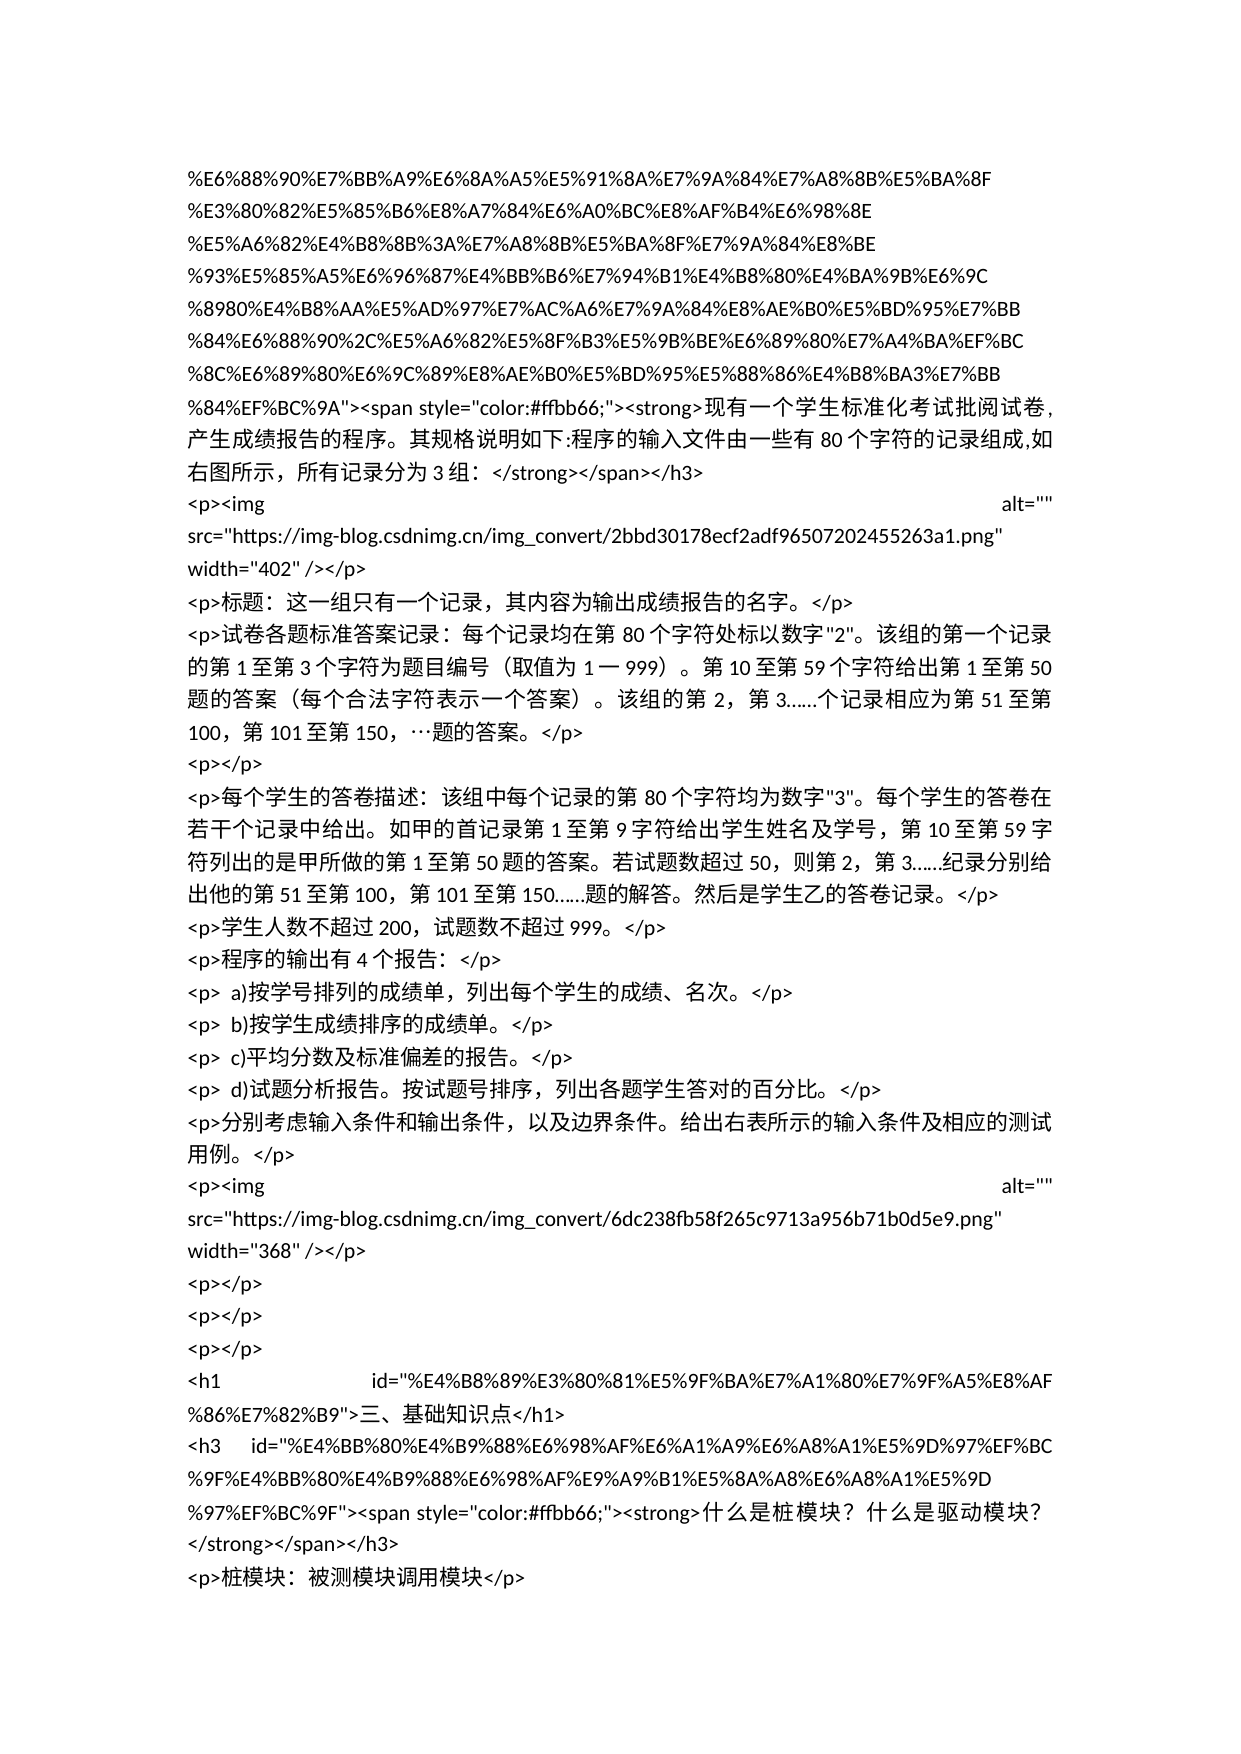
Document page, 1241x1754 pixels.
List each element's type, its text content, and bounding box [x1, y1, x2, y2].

text <p>每个学生的答卷描述：该组中每个记录的第80个字符均为数字"3"。每个学生的答卷在若干个记录中给出。如甲的首记录第1至第9字符给出学生姓名及学号，第10至第59字符列出的是甲所做的第1至第50题的答案。若试题数超过50，则第2，第3……纪录分别给出他的第51至第100，第101至第150……题的解答。然后是学生乙的答卷记录。</p> [187, 779, 1053, 909]
text <p>学生人数不超过200，试题数不超过999。</p> [187, 909, 1053, 942]
text <p>桩模块：被测模块调用模块</p> [187, 1559, 1053, 1592]
text <h1 id="%E4%B8%89%E3%80%81%E5%9F%BA%E7%A1%80%E7%9F%A5%E8%AF%86%E7%82%B9">三、基础知识点</h1> [187, 1364, 1053, 1429]
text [187, 162, 1053, 487]
text <p><img alt="" src="https://img-blog.csdnimg.cn/img_convert/6dc238fb58f265c9713a956b71b0d5e9.png" width="368" /></p> [187, 1169, 1053, 1267]
text <h3 id="%E4%BB%80%E4%B9%88%E6%98%AF%E6%A1%A9%E6%A8%A1%E5%9D%97%EF%BC%9F%E4%BB%80%E4%B9%88%E6%98%AF%E9%A9%B1%E5%8A%A8%E6%A8%A1%E5%9D%97%EF%BC%9F"><span style="color:#ffbb66;"><strong>什么是桩模块？什么是驱动模块？</strong></span></h3> [187, 1429, 1053, 1559]
text <p> a)按学号排列的成绩单，列出每个学生的成绩、名次。</p> [187, 974, 1053, 1007]
text <p>标题：这一组只有一个记录，其内容为输出成绩报告的名字。</p> [187, 584, 1053, 617]
text <p></p> [187, 1299, 1053, 1332]
text <p> b)按学生成绩排序的成绩单。</p> [187, 1007, 1053, 1039]
text <p><img alt="" src="https://img-blog.csdnimg.cn/img_convert/2bbd30178ecf2adf96507202455263a1.png" width="402" /></p> [187, 487, 1053, 584]
text <p>试卷各题标准答案记录：每个记录均在第80个字符处标以数字"2"。该组的第一个记录的第1至第3个字符为题目编号（取值为1一999）。第10至第59个字符给出第1至第50题的答案（每个合法字符表示一个答案）。该组的第2，第3……个记录相应为第51至第100，第101至第150，…题的答案。</p> [187, 617, 1053, 747]
text <p> c)平均分数及标准偏差的报告。</p> [187, 1039, 1053, 1072]
text <p></p> [187, 747, 1053, 779]
text <p>分别考虑输入条件和输出条件，以及边界条件。给出右表所示的输入条件及相应的测试用例。</p> [187, 1104, 1053, 1169]
text <p></p> [187, 1267, 1053, 1299]
text <p> d)试题分析报告。按试题号排序，列出各题学生答对的百分比。</p> [187, 1072, 1053, 1104]
text <p>程序的输出有4个报告：</p> [187, 942, 1053, 974]
text <p></p> [187, 1332, 1053, 1364]
